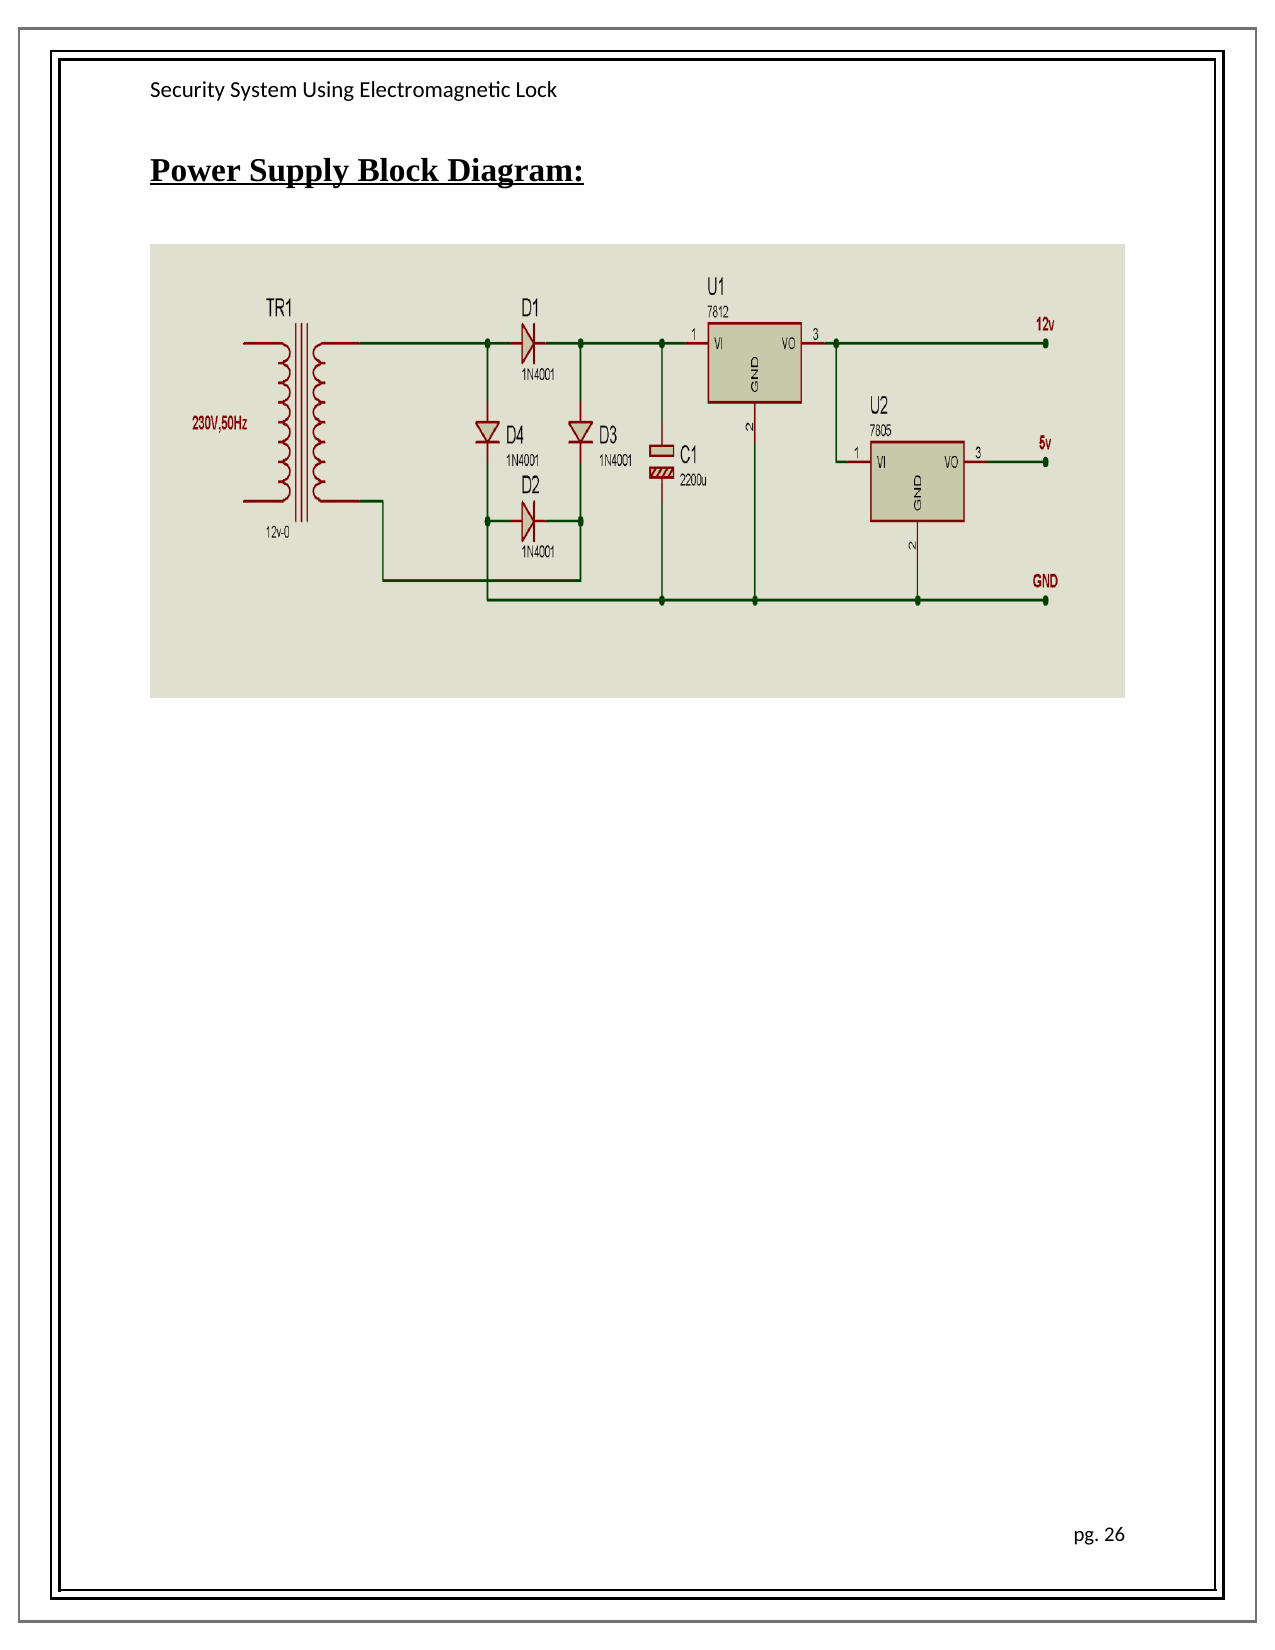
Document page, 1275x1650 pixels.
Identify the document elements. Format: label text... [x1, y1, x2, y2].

text Power Supply Block Diagram: [150, 150, 1125, 188]
